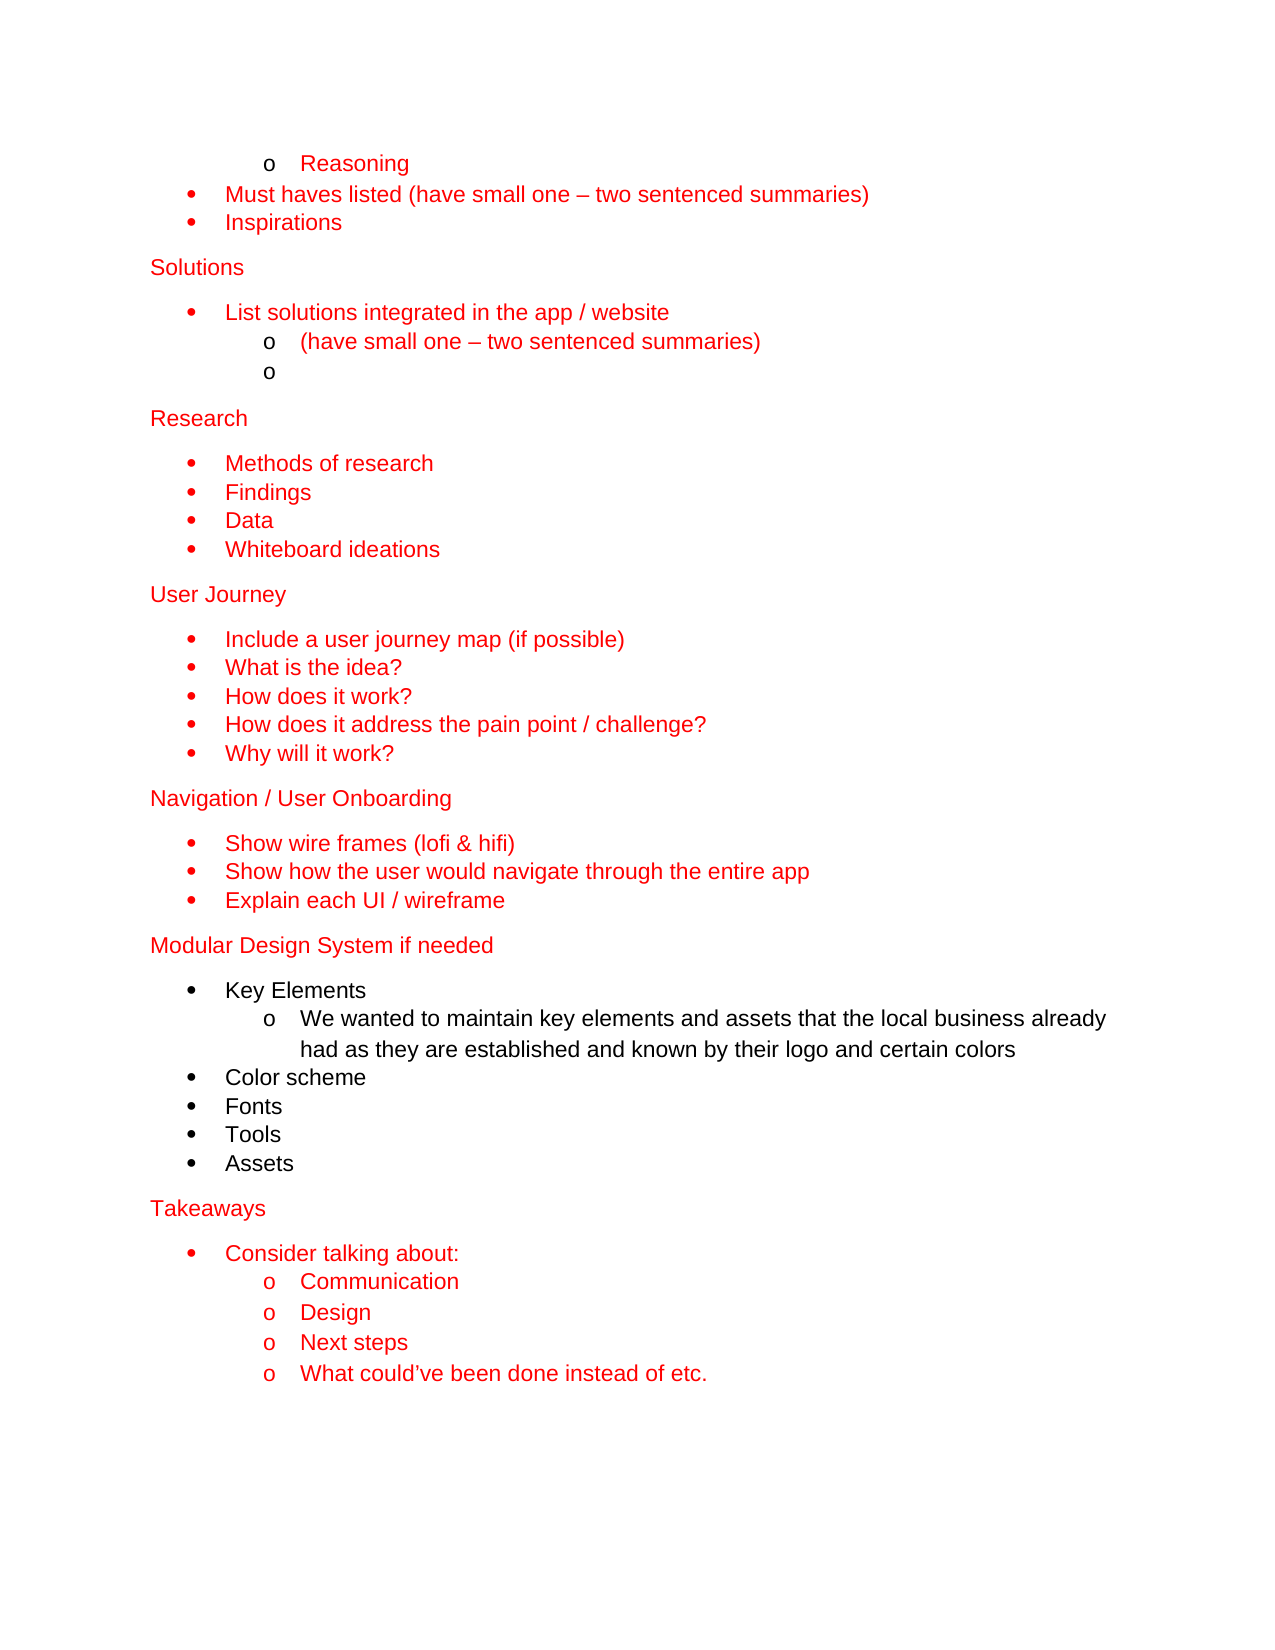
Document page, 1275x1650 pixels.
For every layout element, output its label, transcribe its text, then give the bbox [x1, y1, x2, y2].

text Navigation / User Onboarding [150, 785, 1125, 811]
list Why will it work? [187, 739, 1125, 766]
list Assets [187, 1149, 1125, 1176]
list Show how the user would navigate through the entire app [187, 858, 1125, 884]
list Next steps [262, 1329, 1125, 1357]
list What could’ve been done instead of etc. [262, 1360, 1125, 1388]
list Show wire frames (lofi & hifi) [187, 830, 1125, 856]
text Research [150, 405, 1125, 432]
list Explain each UI / wireframe [187, 887, 1125, 913]
list We wanted to maintain key elements and assets that the local business already had as they are established and known by their logo and certain colors [262, 1005, 1125, 1062]
list Communication [262, 1268, 1125, 1296]
list Key Elements [187, 977, 1125, 1003]
list Tools [187, 1121, 1125, 1147]
text Solutions [150, 254, 1125, 280]
list Consider talking about: [187, 1240, 1125, 1266]
text User Journey [150, 581, 1125, 607]
list Data [187, 507, 1125, 533]
list How does it work? [187, 683, 1125, 709]
list Design [262, 1299, 1125, 1327]
list Reasoning [262, 150, 1125, 178]
list Include a user journey map (if possible) [187, 626, 1125, 652]
list Methods of research [187, 450, 1125, 477]
list Inspirations [187, 209, 1125, 235]
text Modular Design System if needed [150, 932, 1125, 958]
list Whiteboard ideations [187, 536, 1125, 562]
list How does it address the pain point / challenge? [187, 711, 1125, 737]
list Findings [187, 479, 1125, 505]
text Takeaways [150, 1194, 1125, 1221]
list Fonts [187, 1093, 1125, 1119]
list Must haves listed (have small one – two sentenced summaries) [187, 181, 1125, 207]
list List solutions integrated in the app / website [187, 299, 1125, 326]
list What is the idea? [187, 654, 1125, 681]
list (have small one – two sentenced summaries) [262, 328, 1125, 356]
list Color scheme [187, 1064, 1125, 1091]
